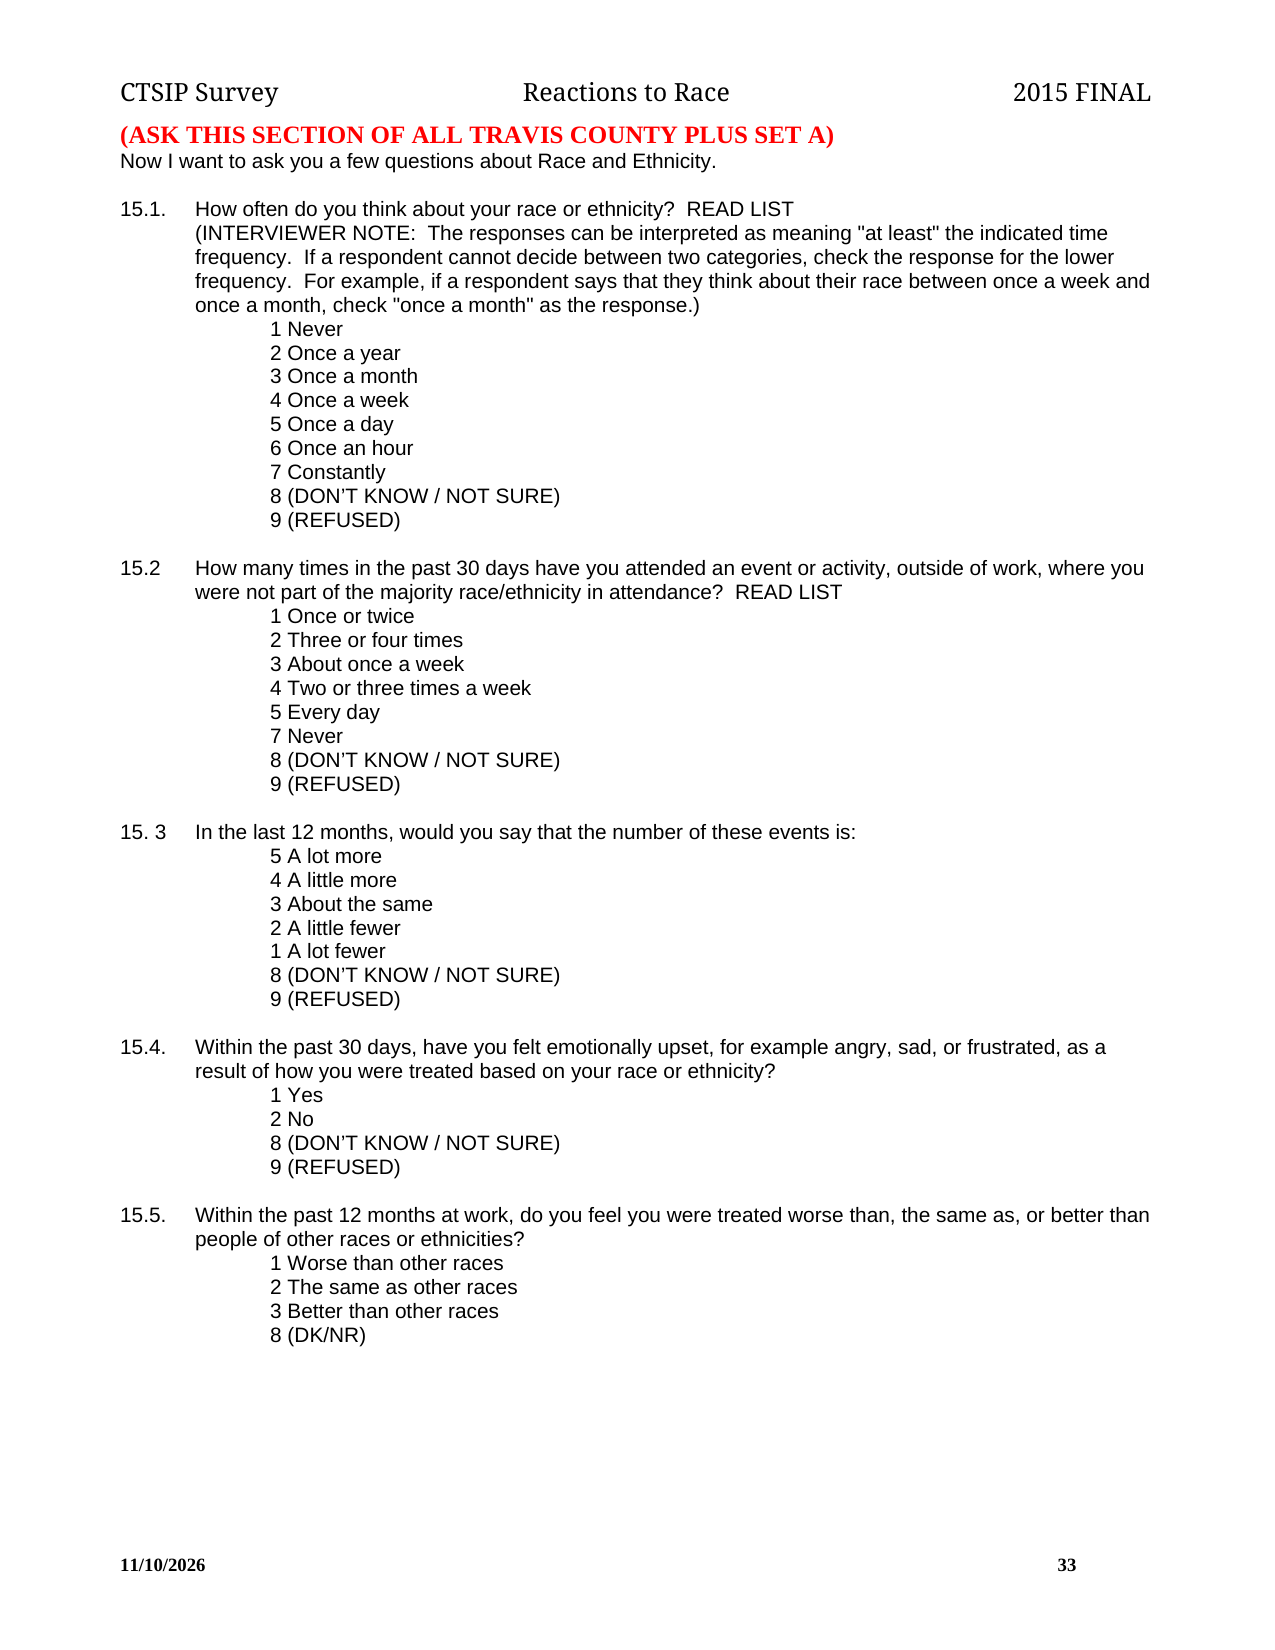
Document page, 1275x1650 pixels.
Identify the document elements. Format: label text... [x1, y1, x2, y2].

text 1 A lot fewer [120, 939, 1155, 963]
text 2 The same as other races [120, 1275, 1155, 1299]
subtitle (ASK THIS SECTION OF ALL TRAVIS COUNTY PLUS SET A) [120, 120, 1155, 149]
text 2 Once a year [120, 340, 1155, 364]
text 8 (DON’T KNOW / NOT SURE) [120, 963, 1155, 987]
text 5 Every day [120, 700, 1155, 724]
text 1 Never [120, 316, 1155, 340]
text 3 About the same [120, 891, 1155, 915]
text 8 (DK/NR) [120, 1323, 1155, 1347]
text 2 No [120, 1107, 1155, 1131]
text 8 (DON’T KNOW / NOT SURE) [120, 748, 1155, 772]
text 8 (DON’T KNOW / NOT SURE) [120, 484, 1155, 508]
text 15.1. How often do you think about your race or ethnicity? READ LIST [120, 197, 1155, 221]
text 3 About once a week [120, 652, 1155, 676]
text 1 Yes [120, 1083, 1155, 1107]
text 3 Once a month [120, 364, 1155, 388]
text 15.4. Within the past 30 days, have you felt emotionally upset, for example angry, sad, or frustrated, as a result of how you were treated based on your race or ethnicity? [120, 1035, 1155, 1083]
text 9 (REFUSED) [120, 508, 1155, 532]
text 4 Two or three times a week [120, 676, 1155, 700]
text 5 Once a day [120, 412, 1155, 436]
text 4 A little more [120, 867, 1155, 891]
text 2 Three or four times [120, 628, 1155, 652]
text 1 Worse than other races [195, 1251, 1155, 1275]
text 3 Better than other races [120, 1299, 1155, 1323]
text 2 A little fewer [120, 915, 1155, 939]
text 9 (REFUSED) [120, 987, 1155, 1011]
text 15.5. Within the past 12 months at work, do you feel you were treated worse than, the same as, or better than people of other races or ethnicities? [120, 1203, 1155, 1251]
text 6 Once an hour [120, 436, 1155, 460]
list 15.2 How many times in the past 30 days have you attended an event or activity, outside of work, where you were not part of the majority race/ethnicity in attendance? READ LIST [120, 556, 1155, 604]
text 4 Once a week [120, 388, 1155, 412]
text 1 Once or twice [195, 604, 1155, 628]
text 15. 3 In the last 12 months, would you say that the number of these events is: [120, 819, 1155, 843]
text 7 Constantly [120, 460, 1155, 484]
text Now I want to ask you a few questions about Race and Ethnicity. [120, 149, 1155, 173]
text 5 A lot more [120, 843, 1155, 867]
text 8 (DON’T KNOW / NOT SURE) [120, 1131, 1155, 1155]
text 9 (REFUSED) [120, 1155, 1155, 1179]
text 7 Never [120, 724, 1155, 748]
text (INTERVIEWER NOTE: The responses can be interpreted as meaning "at least" the indicated time frequency. If a respondent cannot decide between two categories, check the response for the lower frequency. For example, if a respondent says that they think about their race between once a week and once a month, check "once a month" as the response.) [195, 221, 1155, 316]
text 9 (REFUSED) [120, 772, 1155, 796]
